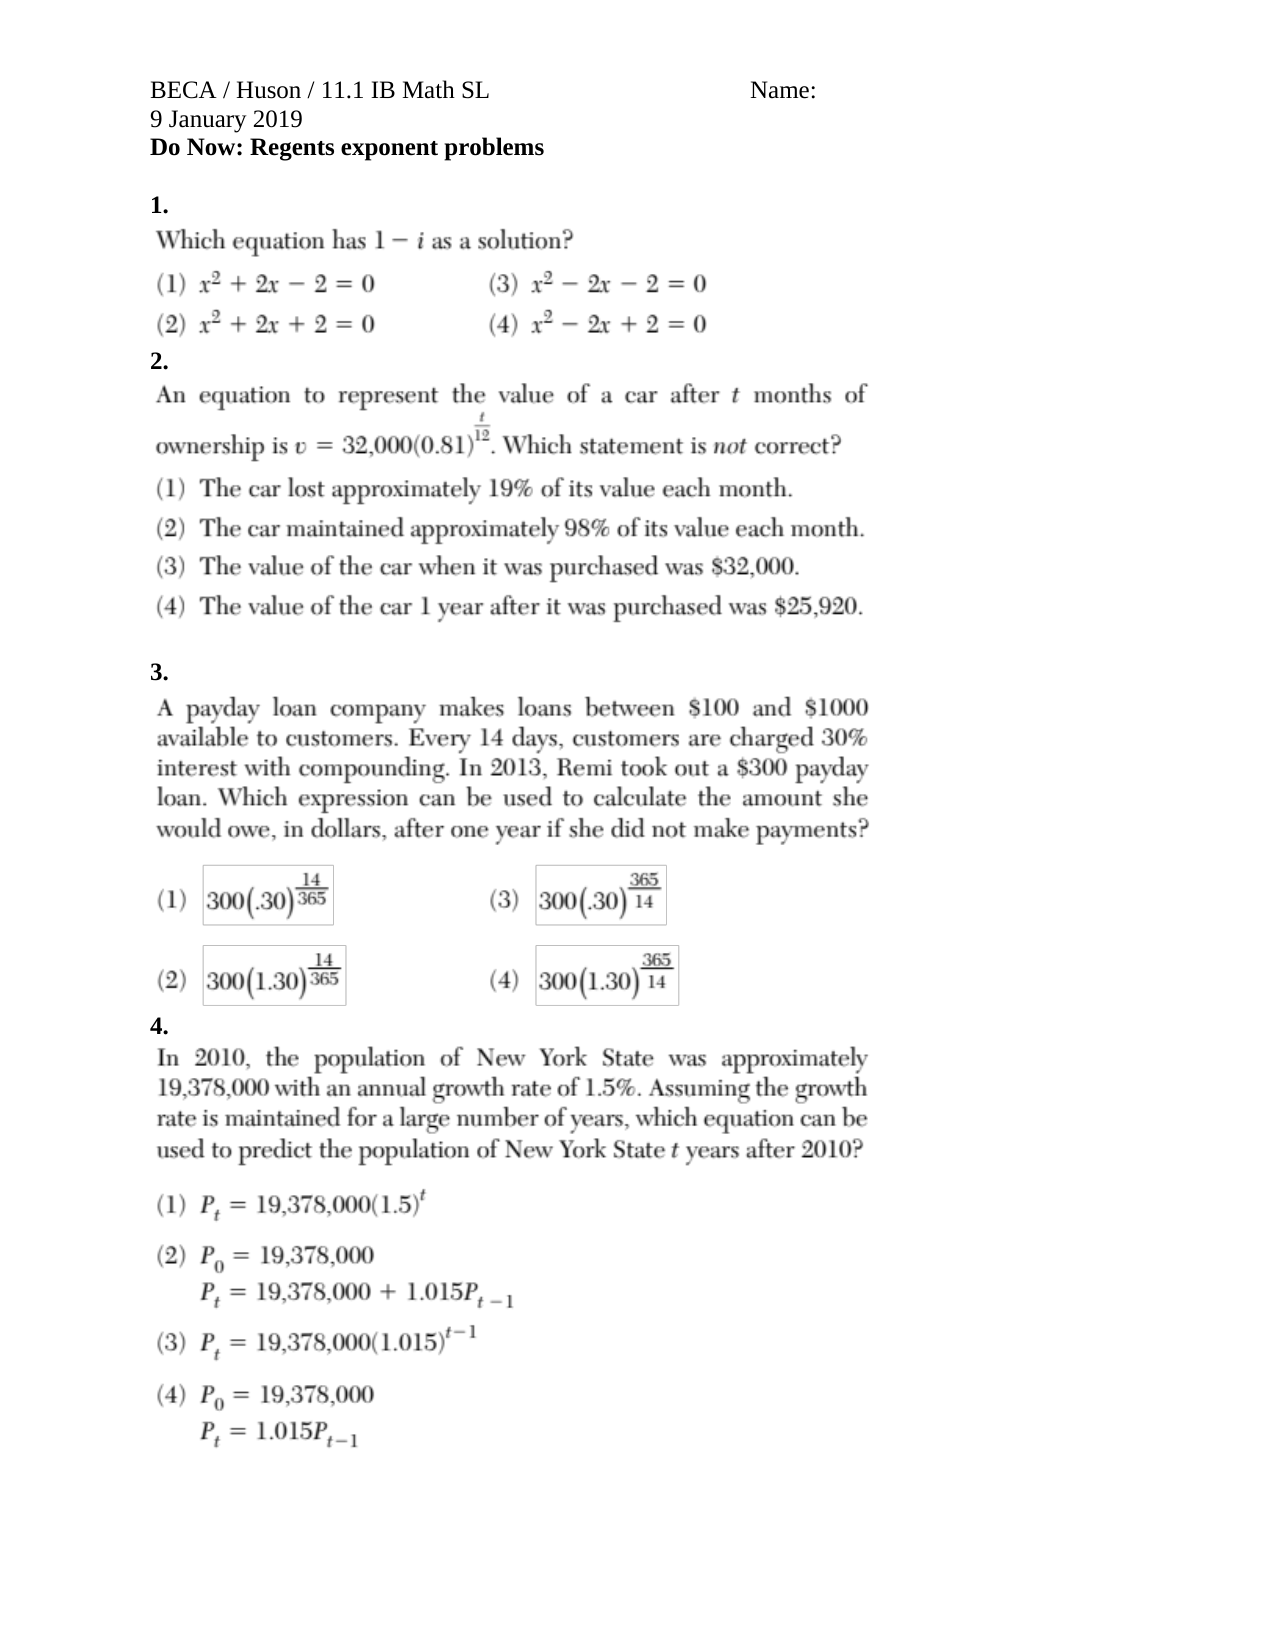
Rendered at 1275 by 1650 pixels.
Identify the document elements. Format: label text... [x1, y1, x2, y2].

text 3. [150, 657, 1125, 686]
text 4. [150, 1011, 1125, 1040]
text 1. [150, 190, 1125, 219]
text 2. [150, 346, 1125, 374]
